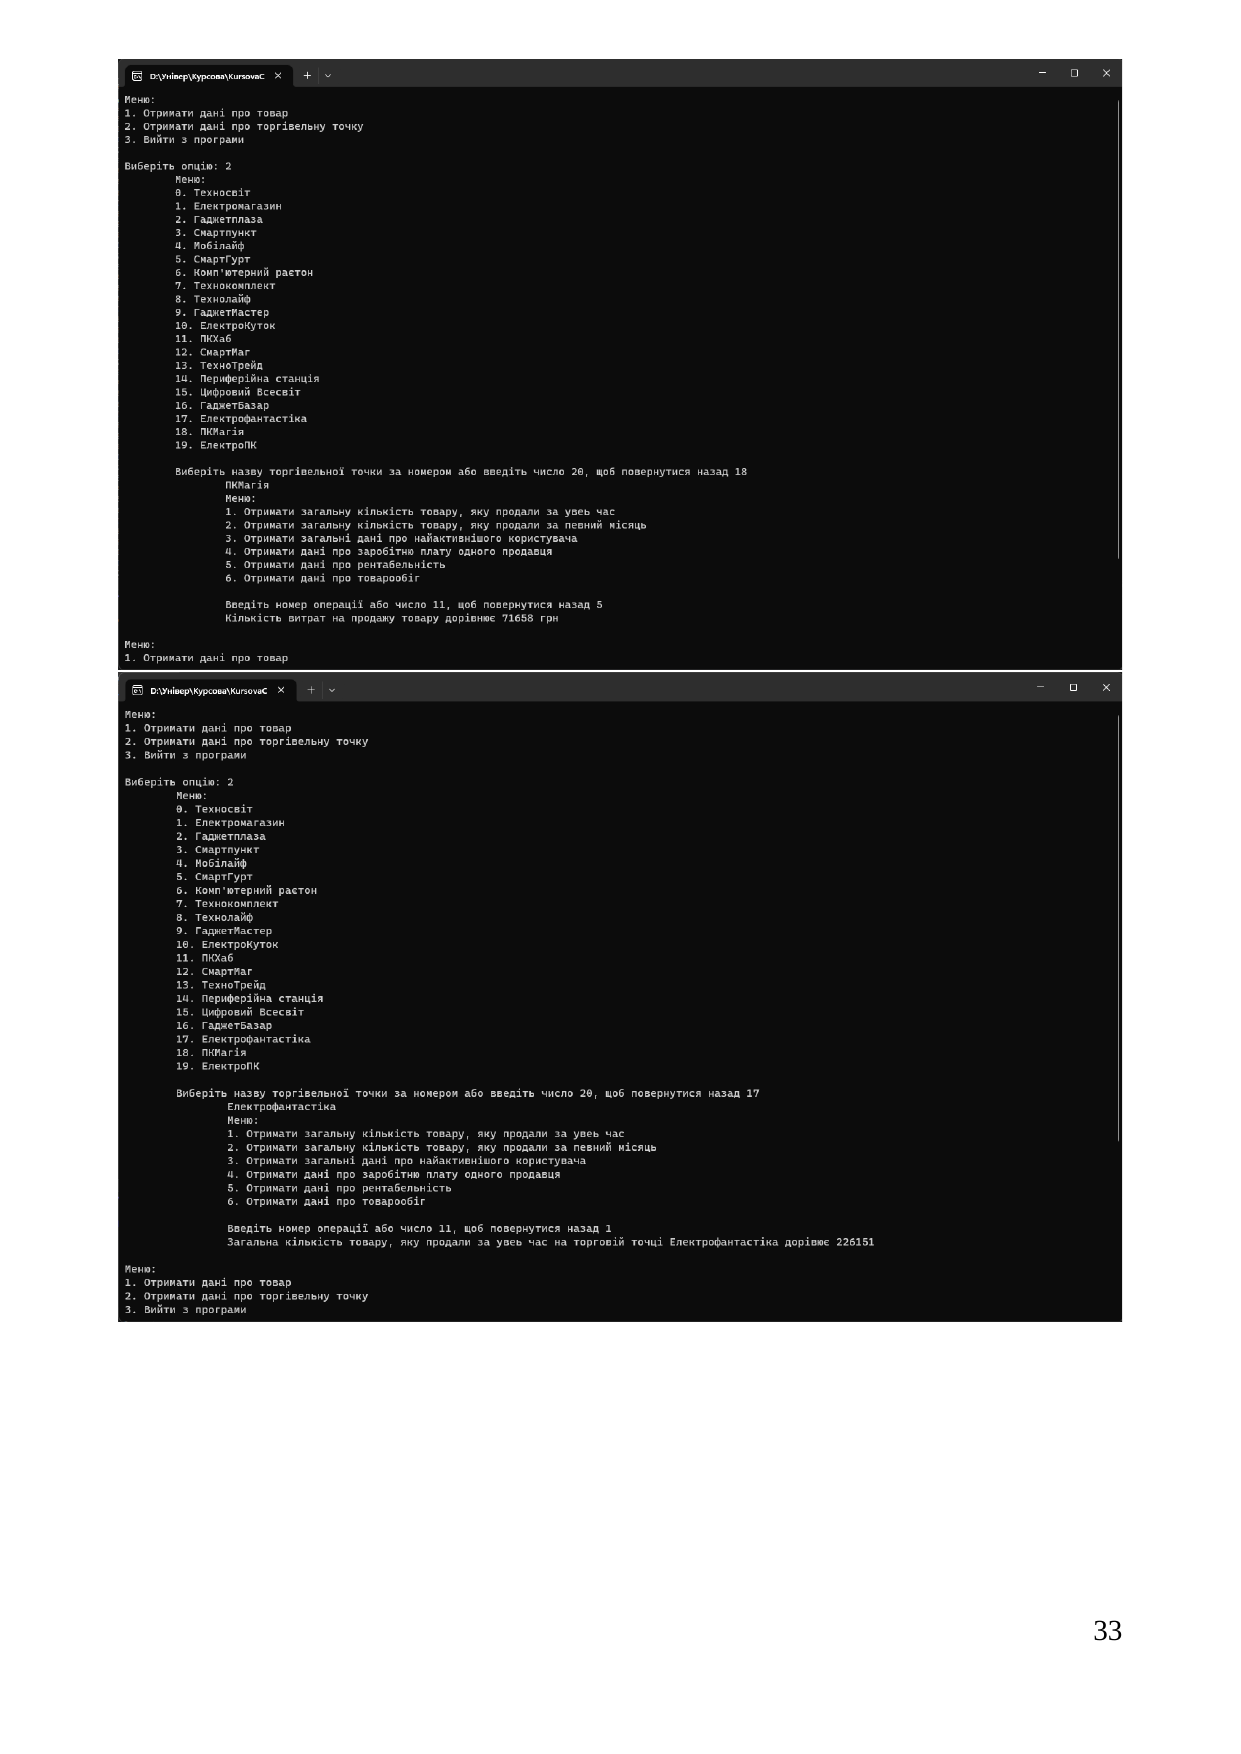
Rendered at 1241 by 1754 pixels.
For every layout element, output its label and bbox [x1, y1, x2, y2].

picture [118, 59, 1123, 670]
picture [118, 672, 1123, 1322]
